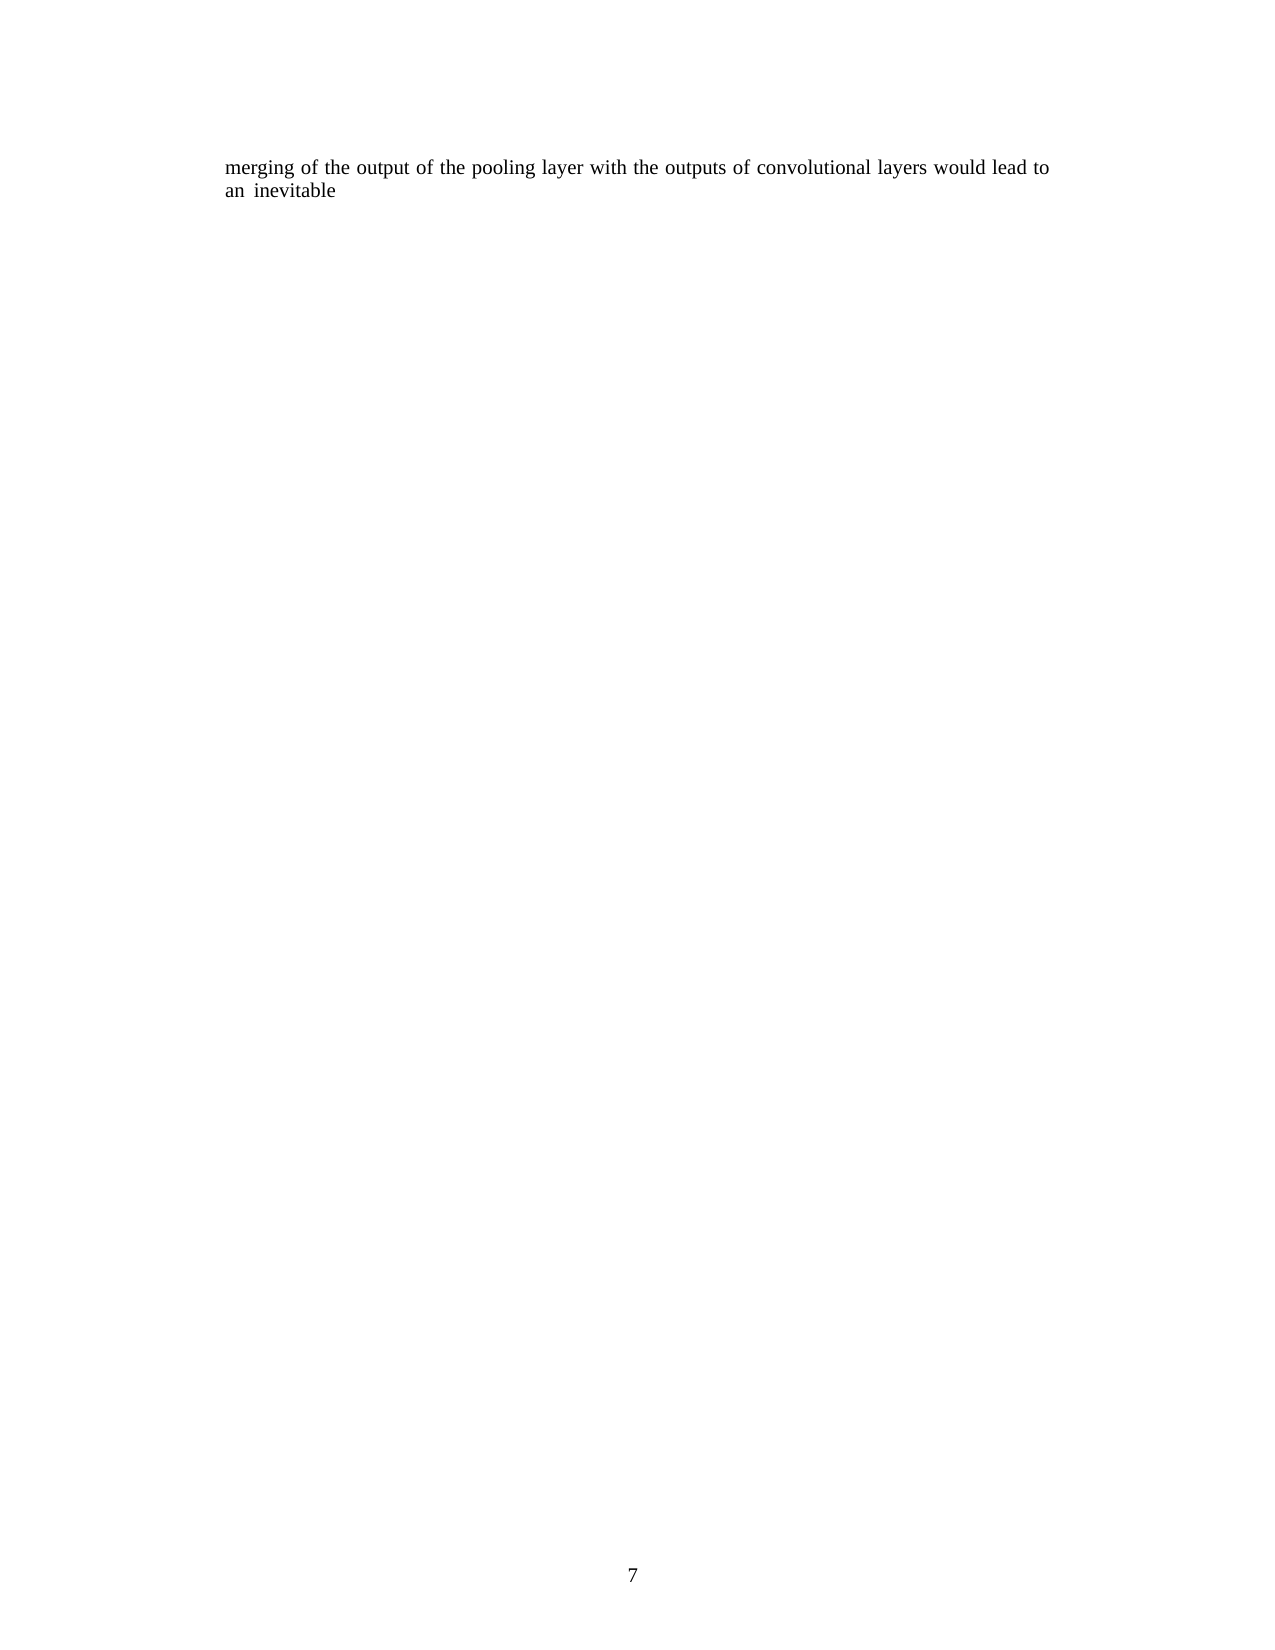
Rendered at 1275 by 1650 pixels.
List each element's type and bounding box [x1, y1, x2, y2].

text [225, 156, 1050, 202]
